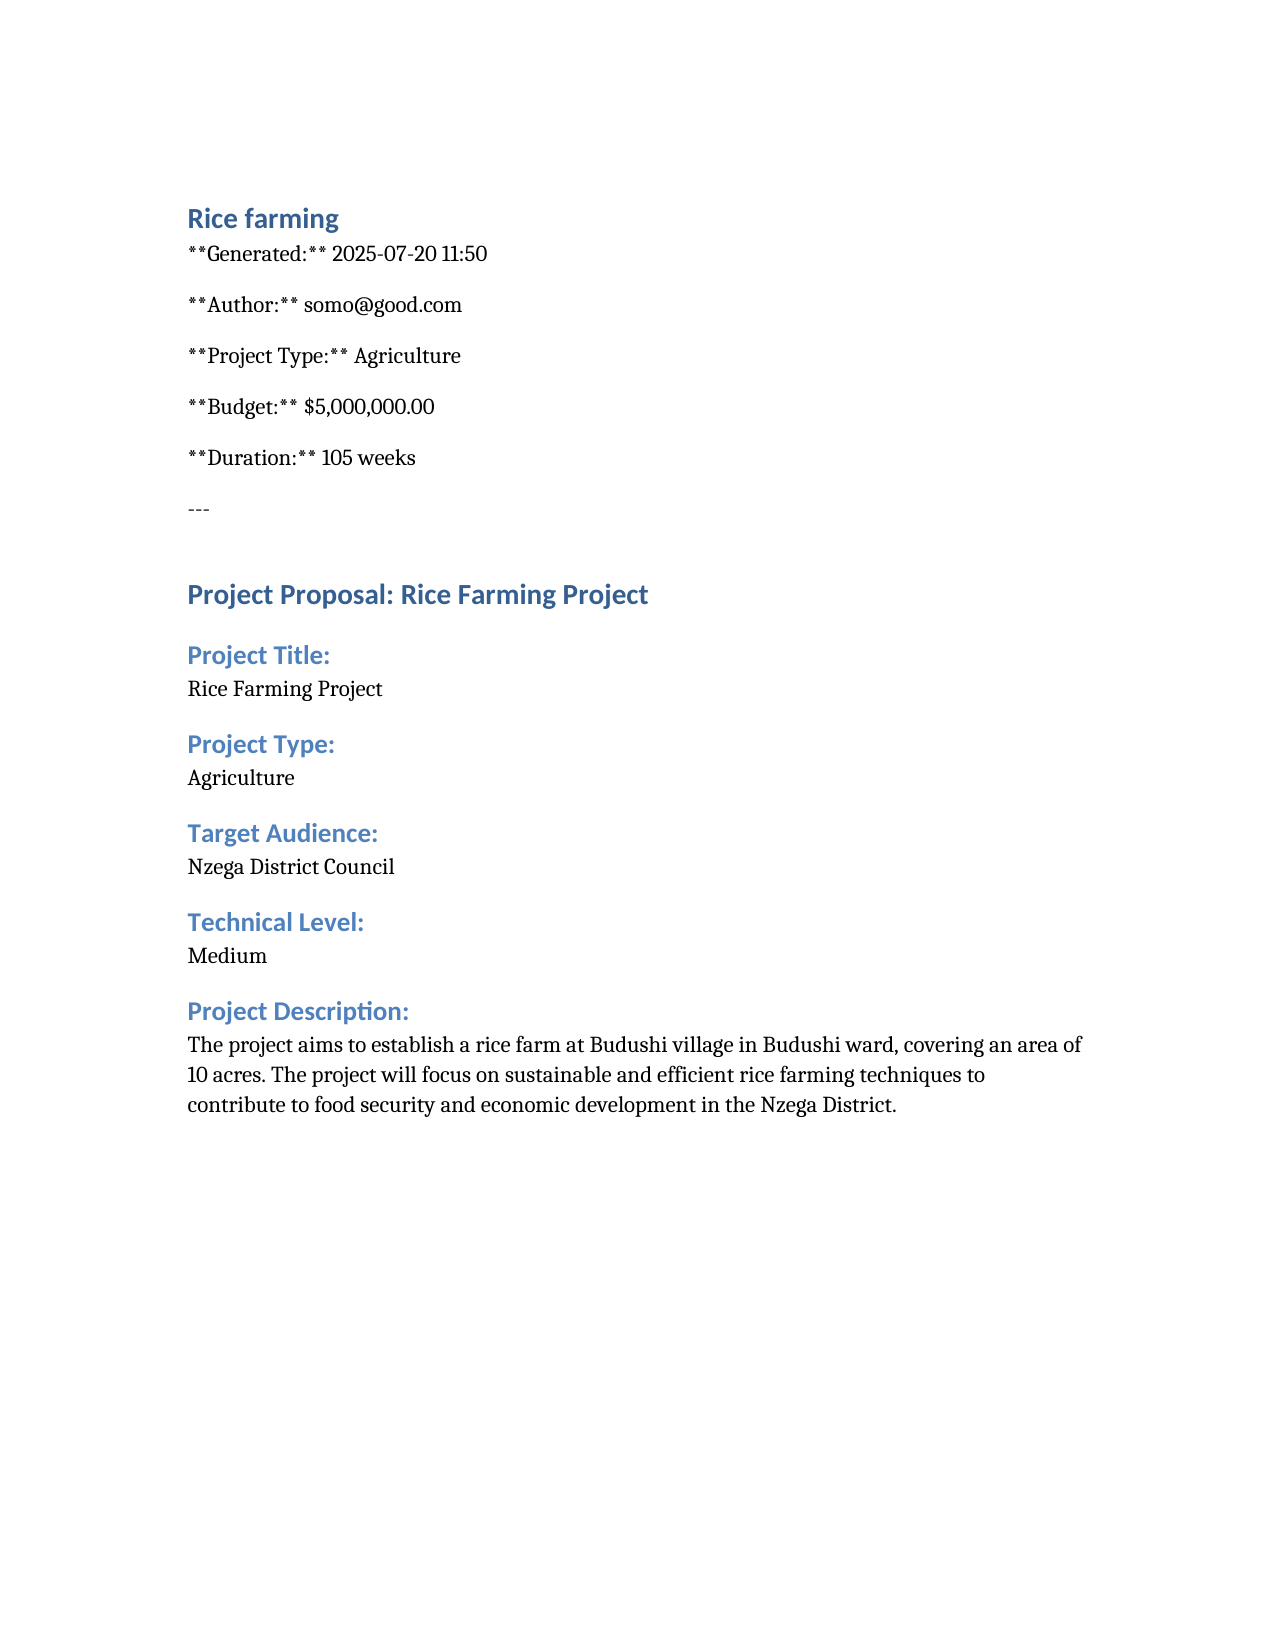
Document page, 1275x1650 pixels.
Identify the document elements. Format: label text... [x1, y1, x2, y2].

text Rice Farming Project [187, 676, 1087, 702]
subtitle Technical Level: [187, 905, 1087, 938]
subtitle Project Proposal: Rice Farming Project [187, 576, 1087, 612]
text **Budget:** $5,000,000.00 [187, 394, 1087, 420]
text **Generated:** 2025-07-20 11:50 [187, 241, 1087, 267]
text The project aims to establish a rice farm at Budushi village in Budushi ward, covering an area of 10 acres. The project will focus on sustainable and efficient rice farming techniques to contribute to food security and economic development in the Nzega District. [187, 1032, 1087, 1119]
text Agriculture [187, 765, 1087, 791]
subtitle Project Type: [187, 727, 1087, 760]
text **Duration:** 105 weeks [187, 445, 1087, 471]
subtitle Project Description: [187, 994, 1087, 1027]
text --- [187, 496, 1087, 522]
text **Author:** somo@good.com [187, 292, 1087, 318]
text **Project Type:** Agriculture [187, 343, 1087, 369]
text Medium [187, 943, 1087, 969]
text Nzega District Council [187, 854, 1087, 880]
subtitle Rice farming [187, 200, 1087, 236]
subtitle Project Title: [187, 638, 1087, 671]
subtitle Target Audience: [187, 816, 1087, 849]
